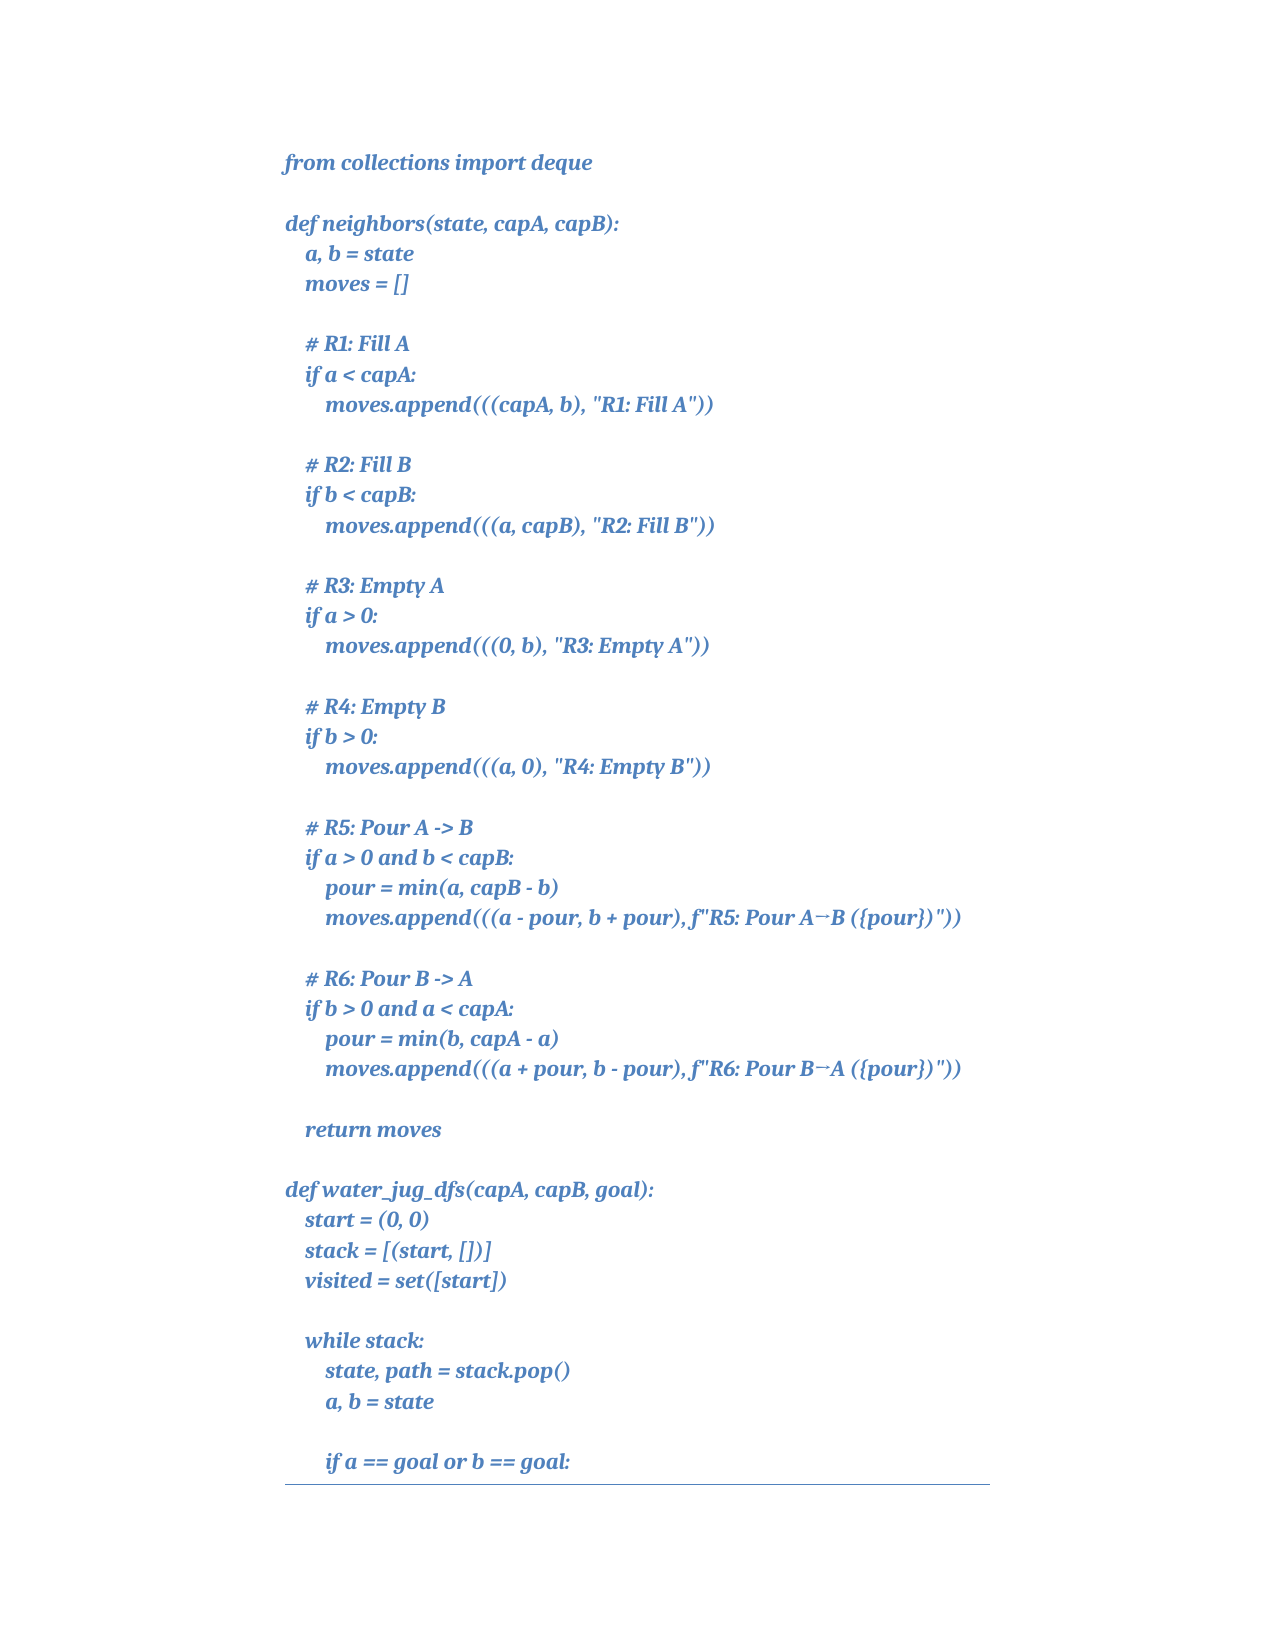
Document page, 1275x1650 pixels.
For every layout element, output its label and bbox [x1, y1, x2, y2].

text [285, 150, 990, 1484]
